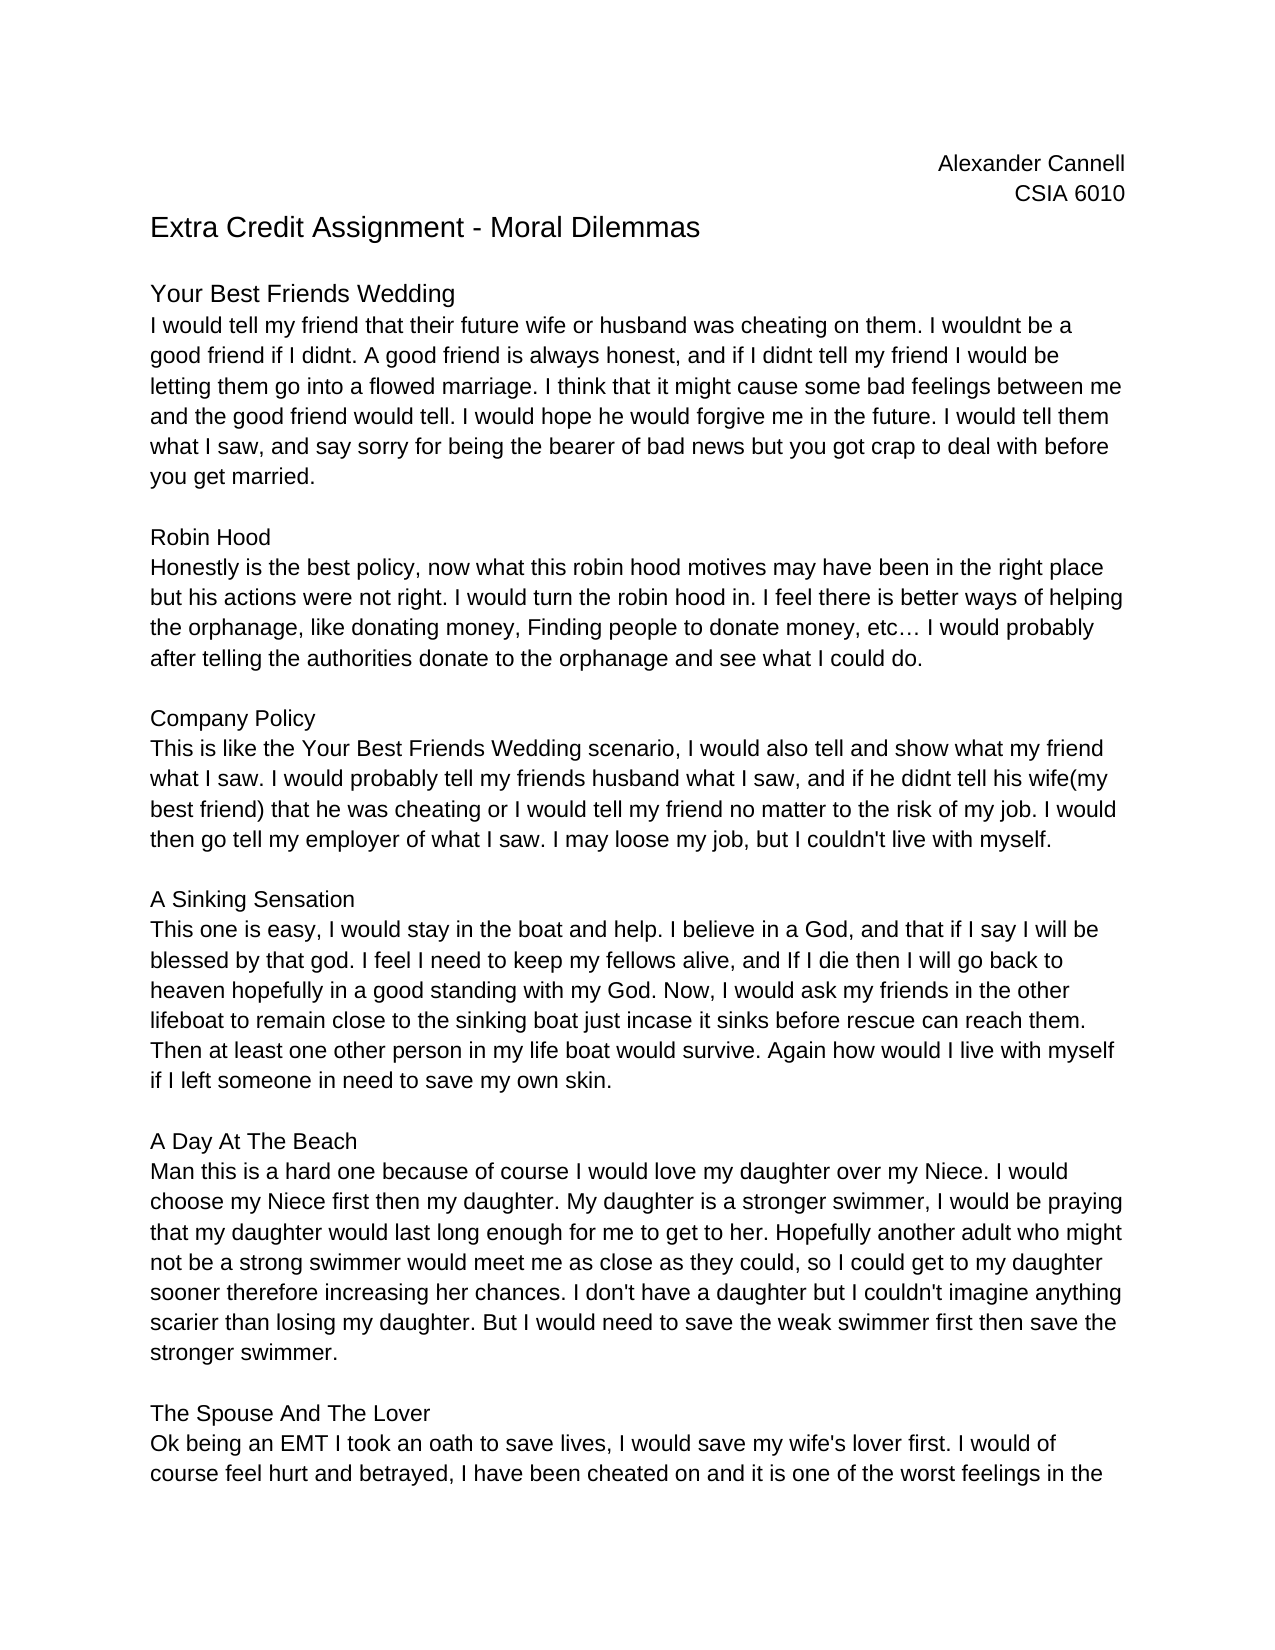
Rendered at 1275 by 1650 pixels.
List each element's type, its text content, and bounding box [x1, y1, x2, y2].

text A Sinking Sensation [150, 886, 1125, 912]
text Robin Hood [150, 524, 1125, 550]
text Honestly is the best policy, now what this robin hood motives may have been in the right place but his actions were not right. I would turn the robin hood in. I feel there is better ways of helping the orphanage, like donating money, Finding people to donate money, etc… I would probably after telling the authorities donate to the orphanage and see what I could do. [150, 554, 1125, 671]
text Company Policy [150, 705, 1125, 731]
text I would tell my friend that their future wife or husband was cheating on them. I wouldnt be a good friend if I didnt. A good friend is always honest, and if I didnt tell my friend I would be letting them go into a flowed marriage. I think that it might cause some bad feelings between me and the good friend would tell. I would hope he would forgive me in the future. I would tell them what I saw, and say sorry for being the bearer of bad news but you got crap to deal with before you get married. [150, 312, 1125, 489]
text This one is easy, I would stay in the boat and help. I believe in a God, and that if I say I will be blessed by that god. I feel I need to keep my fellows alive, and If I die then I will go back to heaven hopefully in a good standing with my God. Now, I would ask my friends in the other lifeboat to remain close to the sinking boat just incase it sinks before rescue can reach them. Then at least one other person in my life boat would survive. Again how would I live with myself if I left someone in need to save my own skin. [150, 916, 1125, 1094]
text Man this is a hard one because of course I would love my daughter over my Niece. I would choose my Niece first then my daughter. My daughter is a stronger swimmer, I would be praying that my daughter would last long enough for me to get to her. Hopefully another adult who might not be a strong swimmer would meet me as close as they could, so I could get to my daughter sooner therefore increasing her chances. I don't have a daughter but I couldn't imagine anything scarier than losing my daughter. But I would need to save the weak swimmer first then save the stronger swimmer. [150, 1158, 1125, 1366]
text Alexander Cannell [150, 150, 1125, 176]
text Extra Credit Assignment - Moral Dilemmas [150, 210, 1125, 244]
text Your Best Friends Wedding [150, 279, 1125, 308]
text The Spouse And The Lover [150, 1400, 1125, 1426]
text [150, 1430, 1125, 1486]
text This is like the Your Best Friends Wedding scenario, I would also tell and show what my friend what I saw. I would probably tell my friends husband what I saw, and if he didnt tell his wife(my best friend) that he was cheating or I would tell my friend no matter to the risk of my job. I would then go tell my employer of what I saw. I may loose my job, but I couldn't live with myself. [150, 735, 1125, 852]
text A Day At The Beach [150, 1128, 1125, 1154]
text CSIA 6010 [150, 180, 1125, 207]
